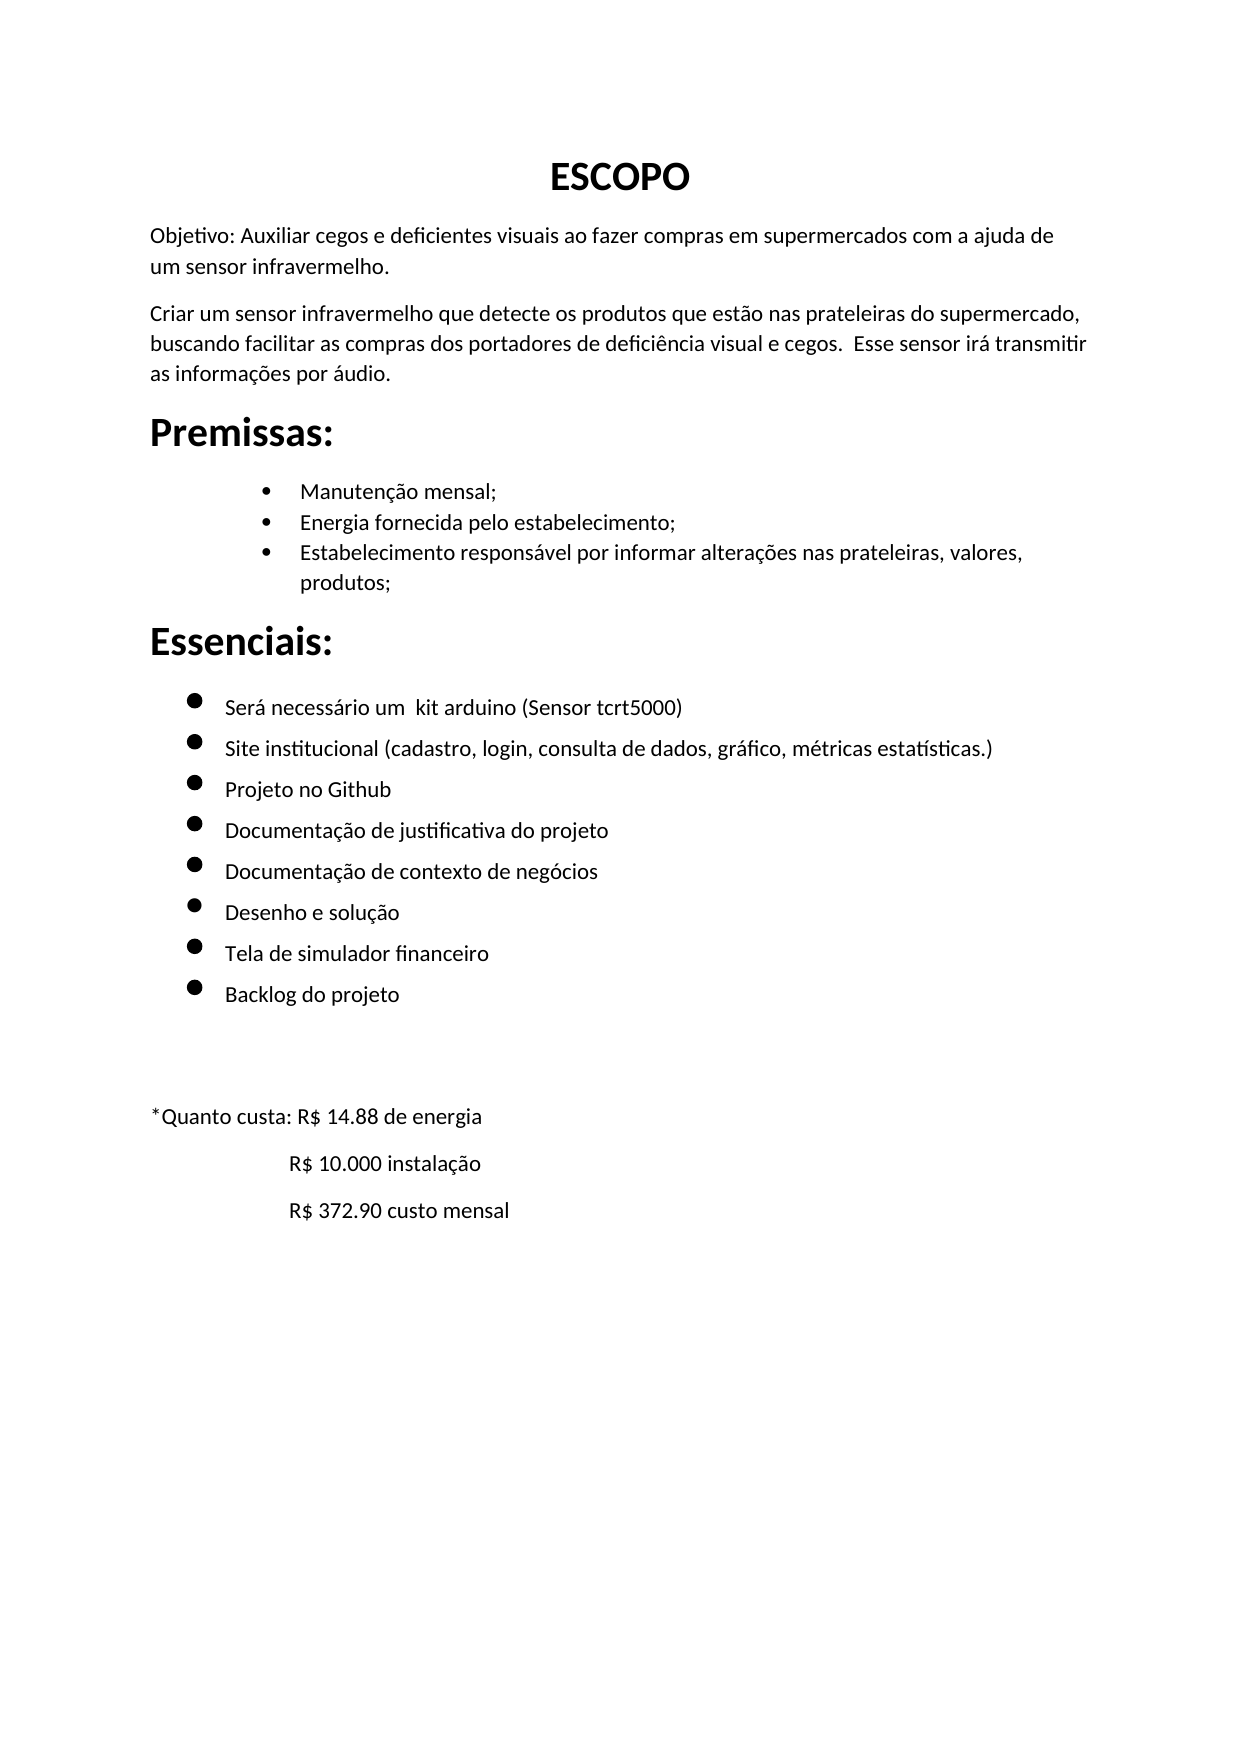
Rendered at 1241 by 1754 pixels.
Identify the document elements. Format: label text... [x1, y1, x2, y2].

list Energia fornecida pelo estabelecimento; [262, 508, 1090, 536]
text R$ 10.000 instalação [150, 1149, 1090, 1177]
text Essenciais: [150, 615, 1090, 666]
list Documentação de contexto de negócios [187, 850, 1090, 888]
list Desenho e solução [187, 891, 1090, 929]
list Documentação de justificativa do projeto [187, 809, 1090, 847]
list Projeto no Github [187, 768, 1090, 806]
text Criar um sensor infravermelho que detecte os produtos que estão nas prateleiras do supermercado, buscando facilitar as compras dos portadores de deficiência visual e cegos. Esse sensor irá transmitir as informações por áudio. [150, 299, 1090, 387]
text Objetivo: Auxiliar cegos e deficientes visuais ao fazer compras em supermercados com a ajuda de um sensor infravermelho. [150, 222, 1090, 280]
text R$ 372.90 custo mensal [150, 1196, 1090, 1224]
text ESCOPO [150, 150, 1090, 201]
text *Quanto custa: R$ 14.88 de energia [150, 1102, 1090, 1130]
list Tela de simulador financeiro [187, 932, 1090, 970]
list Estabelecimento responsável por informar alterações nas prateleiras, valores, produtos; [262, 538, 1090, 596]
list Será necessário um kit arduino (Sensor tcrt5000) [187, 687, 1090, 724]
list Manutenção mensal; [262, 477, 1090, 506]
text Premissas: [150, 406, 1090, 457]
list Backlog do projeto [187, 973, 1090, 1011]
list Site institucional (cadastro, login, consulta de dados, gráfico, métricas estatísticas.) [187, 727, 1090, 765]
